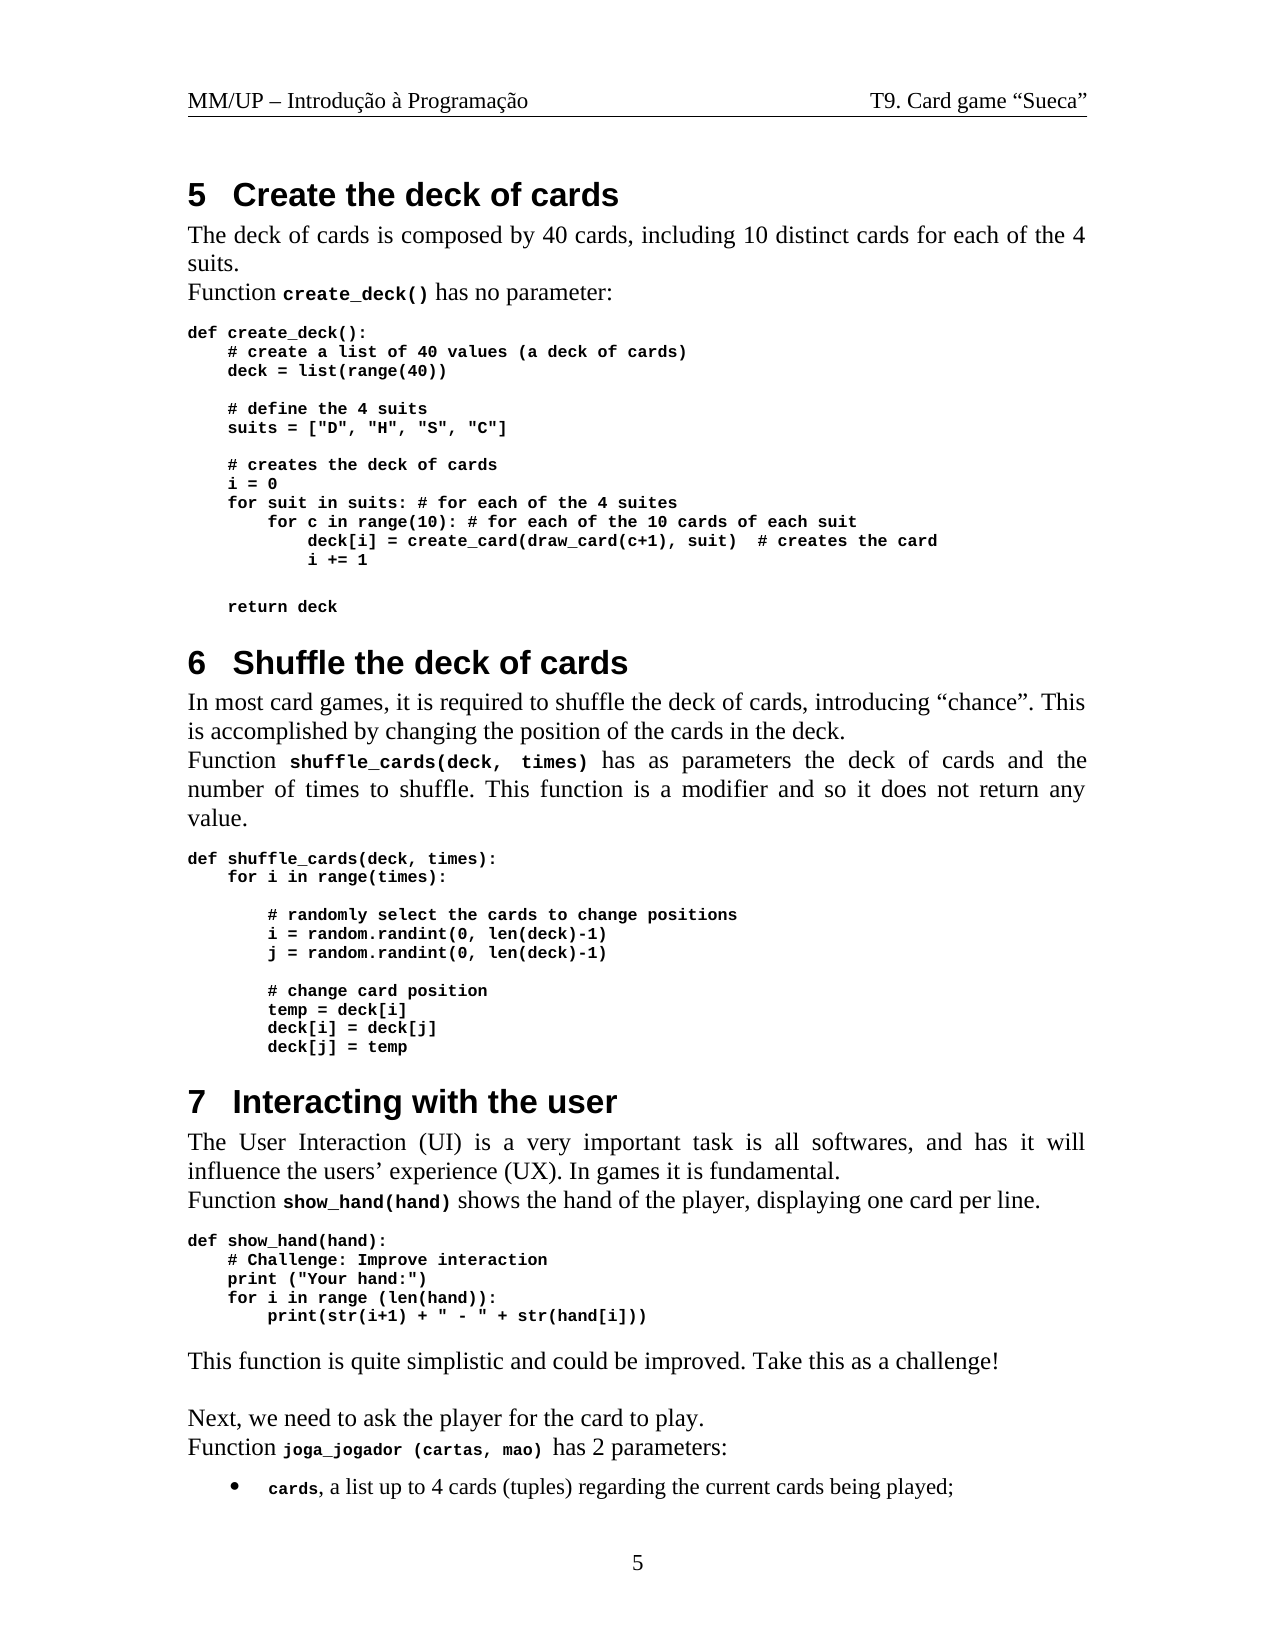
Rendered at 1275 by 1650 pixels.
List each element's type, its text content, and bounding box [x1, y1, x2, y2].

text In most card games, it is required to shuffle the deck of cards, introducing “chance”. This is accomplished by changing the position of the cards in the deck. [187, 687, 1087, 745]
subtitle Shuffle the deck of cards [187, 643, 1087, 681]
text The User Interaction (UI) is a very important task is all softwares, and has it will influence the users’ experience (UX). In games it is fundamental. [187, 1127, 1087, 1185]
text Function show_hand(hand) shows the hand of the player, displaying one card per line. [187, 1185, 1087, 1214]
text # randomly select the cards to change positions [187, 907, 1087, 926]
text i += 1 [187, 551, 1087, 570]
text Function shuffle_cards(deck, times) has as parameters the deck of cards and the number of times to shuffle. This function is a modifier and so it does not return any value. [187, 745, 1087, 831]
text Function joga_jogador (cartas, mao) has 2 parameters: [187, 1432, 1087, 1461]
text print(str(i+1) + " - " + str(hand[i])) [187, 1308, 1087, 1327]
text print ("Your hand:") [187, 1270, 1087, 1289]
text deck = list(range(40)) [187, 363, 1087, 382]
text temp = deck[i] [187, 1001, 1087, 1020]
text Function create_deck() has no parameter: [187, 277, 1087, 306]
subtitle Create the deck of cards [187, 175, 1087, 213]
text This function is quite simplistic and could be improved. Take this as a challenge! [187, 1346, 1087, 1374]
text deck[i] = create_card(draw_card(c+1), suit) # creates the card [187, 532, 1087, 551]
list cards, a list up to 4 cards (tuples) regarding the current cards being played; [231, 1473, 1087, 1499]
text j = random.randint(0, len(deck)-1) [187, 944, 1087, 963]
text i = 0 [187, 476, 1087, 495]
text suits = ["D", "H", "S", "C"] [187, 419, 1087, 438]
text Next, we need to ask the player for the card to play. [187, 1403, 1087, 1432]
text # define the 4 suits [187, 400, 1087, 419]
text deck[i] = deck[j] [187, 1020, 1087, 1039]
text for i in range(times): [187, 869, 1087, 888]
text def shuffle_cards(deck, times): [187, 850, 1087, 869]
text for suit in suits: # for each of the 4 suites [187, 495, 1087, 513]
text def create_deck(): [187, 325, 1087, 344]
text i = random.randint(0, len(deck)-1) [187, 926, 1087, 944]
text # create a list of 40 values (a deck of cards) [187, 344, 1087, 363]
text for i in range (len(hand)): [187, 1289, 1087, 1308]
text # creates the deck of cards [187, 457, 1087, 476]
text def show_hand(hand): [187, 1233, 1087, 1251]
text deck[j] = temp [187, 1039, 1087, 1058]
text The deck of cards is composed by 40 cards, including 10 distinct cards for each of the 4 suits. [187, 220, 1087, 277]
text # change card position [187, 982, 1087, 1001]
subtitle Interacting with the user [187, 1083, 1087, 1121]
text return deck [187, 599, 1087, 618]
text # Challenge: Improve interaction [187, 1251, 1087, 1270]
text for c in range(10): # for each of the 10 cards of each suit [187, 513, 1087, 532]
